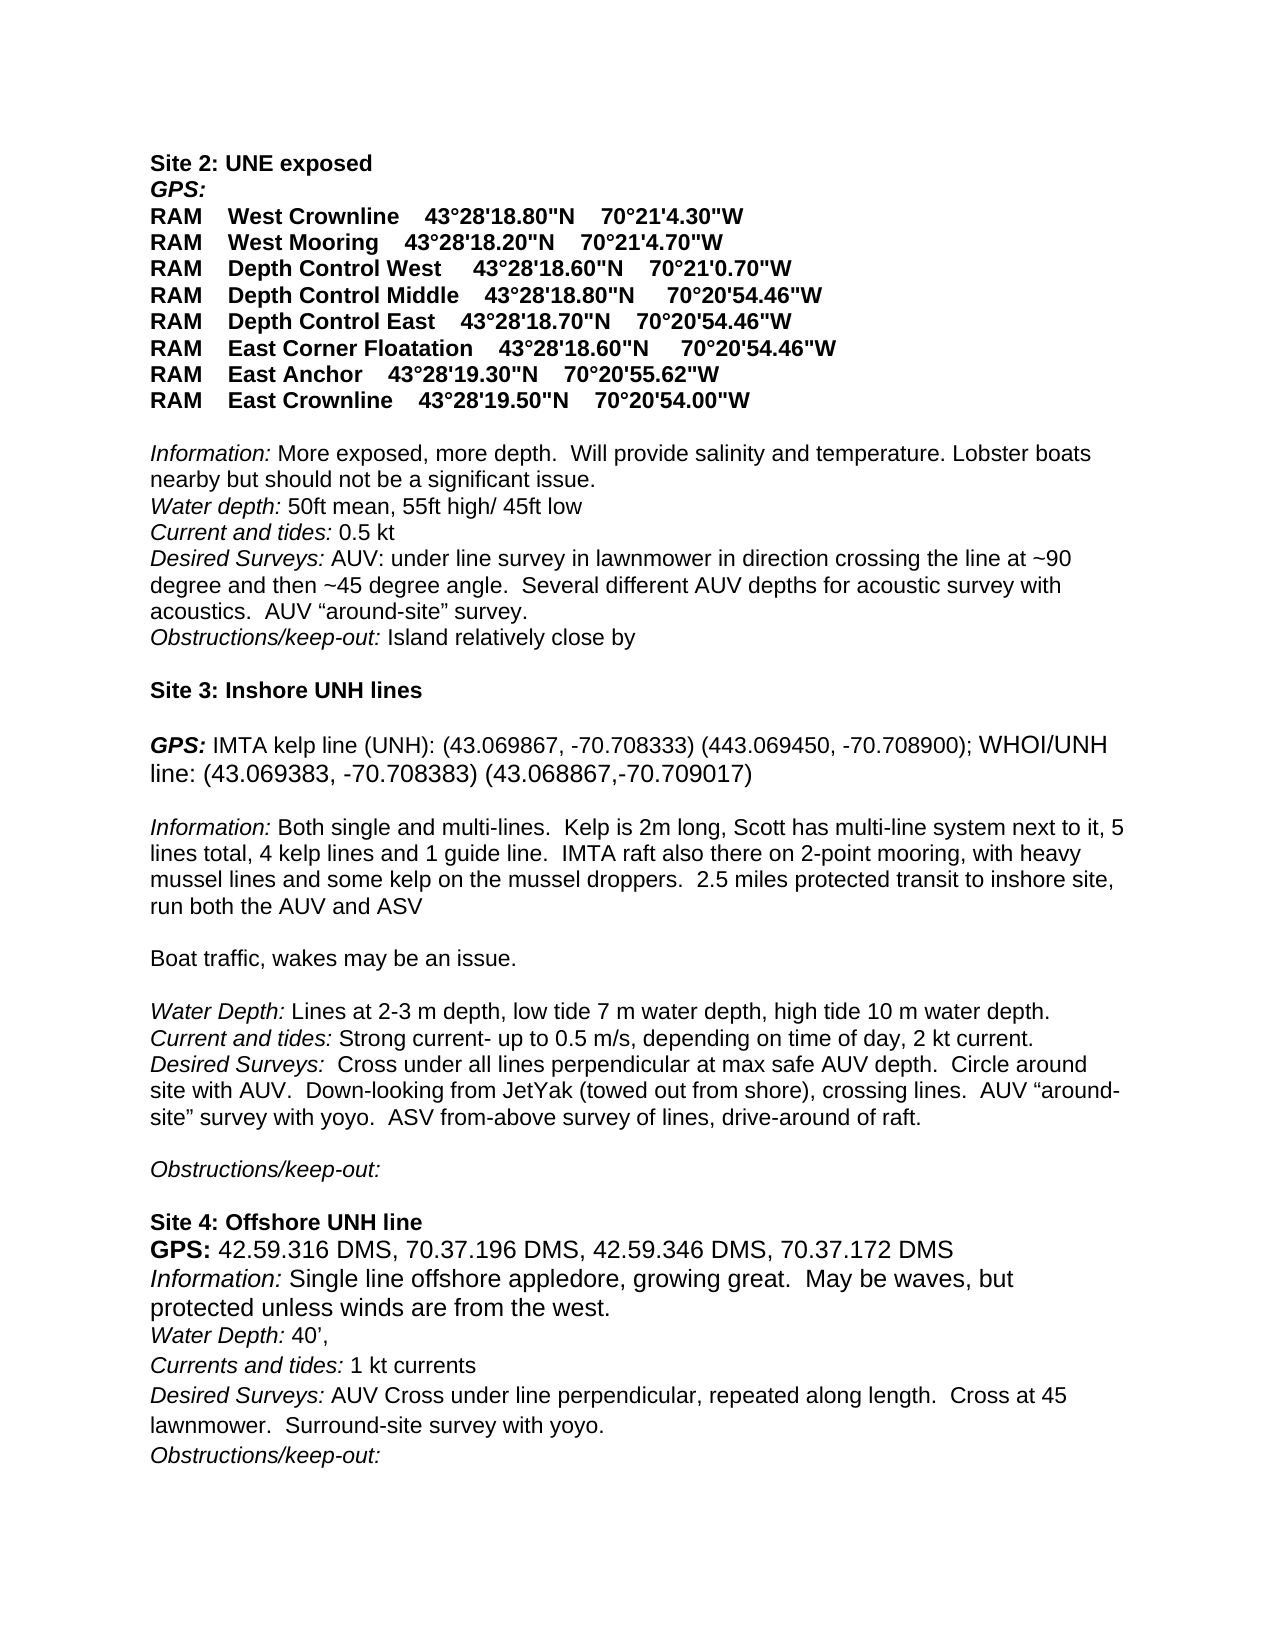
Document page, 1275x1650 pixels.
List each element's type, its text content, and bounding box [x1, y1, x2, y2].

text RAM East Corner Floatation 43°28'18.60"N 70°20'54.46"W [150, 334, 1125, 361]
text Desired Surveys: AUV: under line survey in lawnmower in direction crossing the line at ~90 degree and then ~45 degree angle. Several different AUV depths for acoustic survey with acoustics. AUV “around-site” survey. [150, 545, 1125, 624]
text GPS: IMTA kelp line (UNH): (43.069867, -70.708333) (443.069450, -70.708900); WHOI/UNH line: (43.069383, -70.708383) (43.068867,-70.709017) [150, 730, 1125, 787]
text GPS: 42.59.316 DMS, 70.37.196 DMS, 42.59.346 DMS, 70.37.172 DMS [150, 1235, 1125, 1264]
text Water Depth: 40’, [150, 1322, 1125, 1348]
text GPS: [150, 176, 1125, 203]
text Boat traffic, wakes may be an issue. [150, 945, 1125, 972]
text Desired Surveys: Cross under all lines perpendicular at max safe AUV depth. Circle around site with AUV. Down-looking from JetYak (towed out from shore), crossing lines. AUV “around-site” survey with yoyo. ASV from-above survey of lines, drive-around of raft. [150, 1051, 1125, 1130]
text RAM West Mooring 43°28'18.20"N 70°21'4.70"W [150, 229, 1125, 255]
text RAM Depth Control Middle 43°28'18.80"N 70°20'54.46"W [150, 282, 1125, 308]
text RAM Depth Control West 43°28'18.60"N 70°21'0.70"W [150, 255, 1125, 282]
text Current and tides: 0.5 kt [150, 519, 1125, 545]
text RAM Depth Control East 43°28'18.70"N 70°20'54.46"W [150, 308, 1125, 334]
text Water Depth: Lines at 2-3 m depth, low tide 7 m water depth, high tide 10 m water depth. [150, 998, 1125, 1024]
text Site 2: UNE exposed [150, 150, 1125, 176]
text Site 4: Offshore UNH line [150, 1209, 1125, 1235]
text Information: More exposed, more depth. Will provide salinity and temperature. Lobster boats nearby but should not be a significant issue. [150, 440, 1125, 493]
text Desired Surveys: AUV Cross under line perpendicular, repeated along length. Cross at 45 lawnmower. Surround-site survey with yoyo. [150, 1382, 1125, 1438]
text Information: Both single and multi-lines. Kelp is 2m long, Scott has multi-line system next to it, 5 lines total, 4 kelp lines and 1 guide line. IMTA raft also there on 2-point mooring, with heavy mussel lines and some kelp on the mussel droppers. 2.5 miles protected transit to inshore site, run both the AUV and ASV [150, 814, 1125, 919]
text Water depth: 50ft mean, 55ft high/ 45ft low [150, 493, 1125, 519]
text RAM East Anchor 43°28'19.30"N 70°20'55.62"W [150, 361, 1125, 387]
text RAM East Crownline 43°28'19.50"N 70°20'54.00"W [150, 387, 1125, 413]
text Obstructions/keep-out: [150, 1442, 1125, 1469]
text Obstructions/keep-out: [150, 1156, 1125, 1183]
text Site 3: Inshore UNH lines [150, 677, 1125, 703]
text Currents and tides: 1 kt currents [150, 1352, 1125, 1378]
text Current and tides: Strong current- up to 0.5 m/s, depending on time of day, 2 kt current. [150, 1024, 1125, 1051]
text RAM West Crownline 43°28'18.80"N 70°21'4.30"W [150, 203, 1125, 229]
text Information: Single line offshore appledore, growing great. May be waves, but protected unless winds are from the west. [150, 1264, 1125, 1322]
text Obstructions/keep-out: Island relatively close by [150, 624, 1125, 651]
